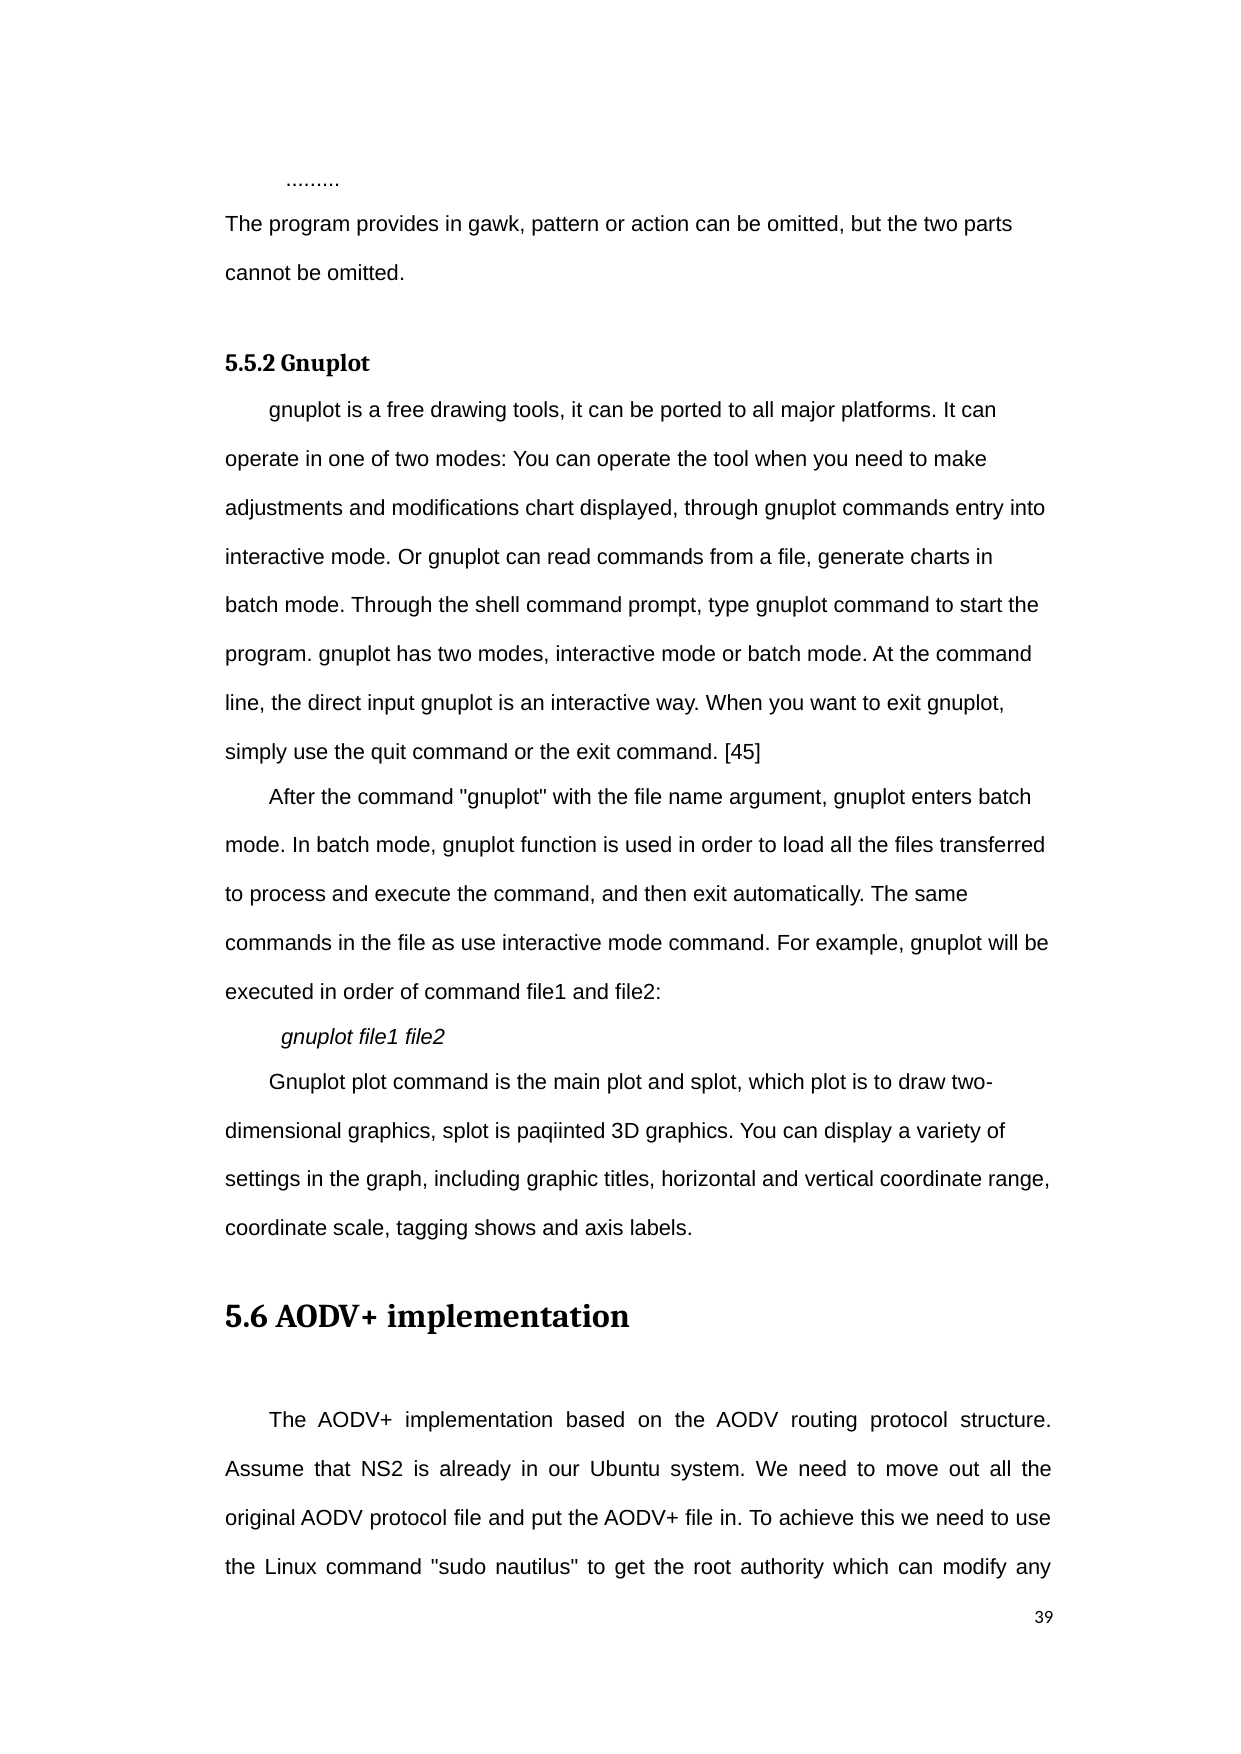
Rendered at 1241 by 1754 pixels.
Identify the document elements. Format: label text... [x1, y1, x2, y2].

text gnuplot is a free drawing tools, it can be ported to all major platforms. It can operate in one of two modes: You can operate the tool when you need to make adjustments and modifications chart displayed, through gnuplot commands entry into interactive mode. Or gnuplot can read commands from a file, generate charts in batch mode. Through the shell command prompt, type gnuplot command to start the program. gnuplot has two modes, interactive mode or batch mode. At the command line, the direct input gnuplot is an interactive way. When you want to exit gnuplot, simply use the quit command or the exit command. [45] [225, 394, 1053, 767]
text After the command "gnuplot" with the file name argument, gnuplot enters batch mode. In batch mode, gnuplot function is used in order to load all the files transferred to process and execute the command, and then exit automatically. The same commands in the file as use interactive mode command. For example, gnuplot will be executed in order of command file1 and file2: [225, 780, 1053, 1007]
subtitle 5.6 AODV+ implementation [225, 1284, 1053, 1349]
text Gnuplot plot command is the main plot and splot, which plot is to draw two-dimensional graphics, splot is paqiinted 3D graphics. You can display a variety of settings in the graph, including graphic titles, horizontal and vertical coordinate range, coordinate scale, tagging shows and axis labels. [225, 1065, 1053, 1244]
text ......... [225, 162, 1053, 194]
subtitle 5.5.2 Gnuplot [225, 347, 1053, 379]
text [225, 1404, 1053, 1582]
text The program provides in gawk, pattern or action can be omitted, but the two parts cannot be omitted. [225, 207, 1053, 288]
text gnuplot file1 file2 [225, 1020, 1053, 1053]
